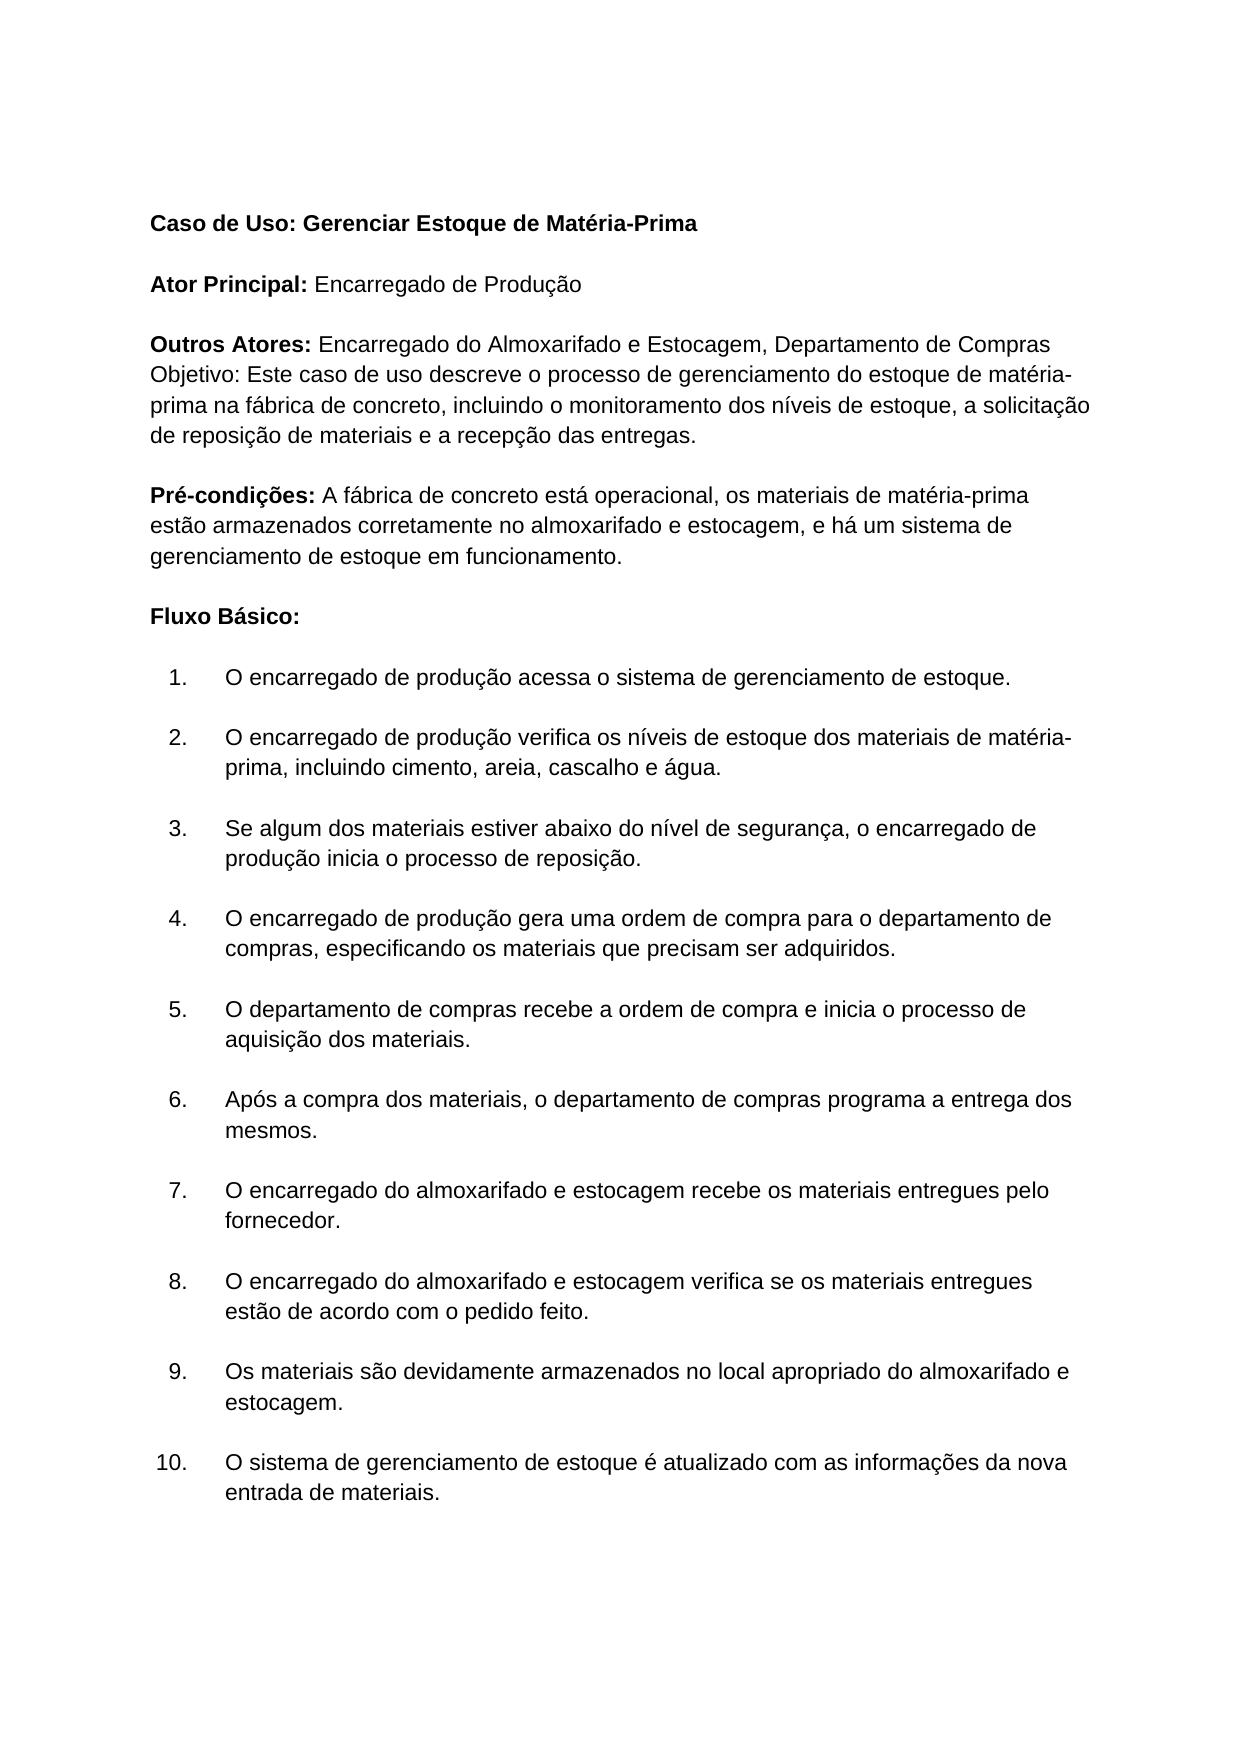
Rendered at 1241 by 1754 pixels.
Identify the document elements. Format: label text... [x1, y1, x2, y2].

text Ator Principal: Encarregado de Produção [150, 271, 1090, 297]
list O sistema de gerenciamento de estoque é atualizado com as informações da nova entrada de materiais. [187, 1449, 1090, 1506]
list O encarregado de produção acessa o sistema de gerenciamento de estoque. [187, 663, 1090, 690]
text Fluxo Básico: [150, 603, 1090, 629]
text Outros Atores: Encarregado do Almoxarifado e Estocagem, Departamento de Compras [150, 331, 1090, 358]
list Os materiais são devidamente armazenados no local apropriado do almoxarifado e estocagem. [187, 1358, 1090, 1415]
list O encarregado de produção verifica os níveis de estoque dos materiais de matéria-prima, incluindo cimento, areia, cascalho e água. [187, 724, 1090, 781]
list O encarregado do almoxarifado e estocagem recebe os materiais entregues pelo fornecedor. [187, 1177, 1090, 1234]
list Após a compra dos materiais, o departamento de compras programa a entrega dos mesmos. [187, 1086, 1090, 1143]
list O encarregado de produção gera uma ordem de compra para o departamento de compras, especificando os materiais que precisam ser adquiridos. [187, 905, 1090, 962]
list O departamento de compras recebe a ordem de compra e inicia o processo de aquisição dos materiais. [187, 996, 1090, 1052]
list Se algum dos materiais estiver abaixo do nível de segurança, o encarregado de produção inicia o processo de reposição. [187, 814, 1090, 871]
text Objetivo: Este caso de uso descreve o processo de gerenciamento do estoque de matéria-prima na fábrica de concreto, incluindo o monitoramento dos níveis de estoque, a solicitação de reposição de materiais e a recepção das entregas. [150, 361, 1090, 448]
text Caso de Uso: Gerenciar Estoque de Matéria-Prima [150, 210, 1090, 237]
text Pré-condições: A fábrica de concreto está operacional, os materiais de matéria-prima estão armazenados corretamente no almoxarifado e estocagem, e há um sistema de gerenciamento de estoque em funcionamento. [150, 482, 1090, 569]
list O encarregado do almoxarifado e estocagem verifica se os materiais entregues estão de acordo com o pedido feito. [187, 1268, 1090, 1324]
